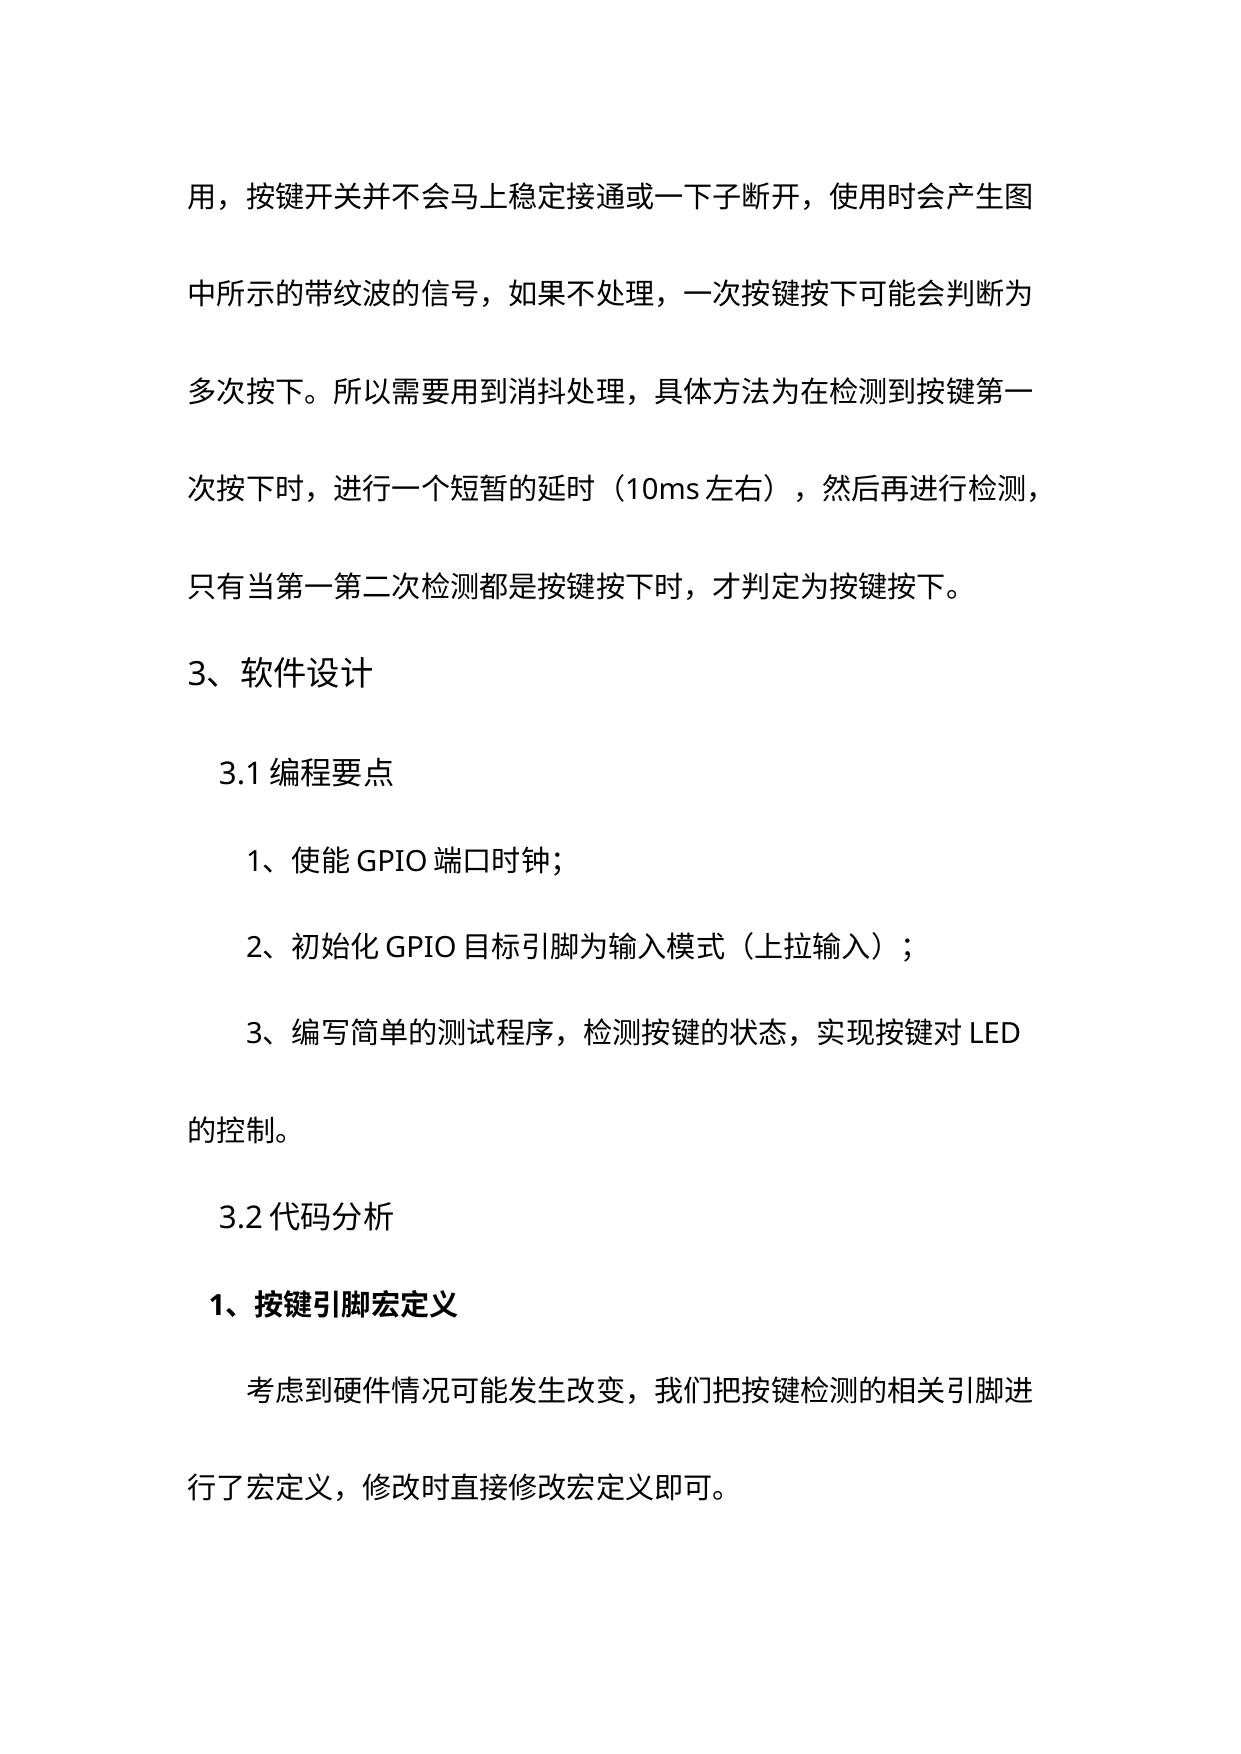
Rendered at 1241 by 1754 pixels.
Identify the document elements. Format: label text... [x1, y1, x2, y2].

subtitle 3.2代码分析 [187, 1182, 1053, 1247]
text 3、编写简单的测试程序，检测按键的状态，实现按键对LED的控制。 [187, 998, 1053, 1161]
subtitle 3.1编程要点 [187, 738, 1053, 803]
text 1、按键引脚宏定义 [187, 1270, 1053, 1335]
text 考虑到硬件情况可能发生改变，我们把按键检测的相关引脚进行了宏定义，修改时直接修改宏定义即可。 [187, 1356, 1053, 1518]
text 1、使能GPIO端口时钟； [187, 826, 1053, 891]
text 2、初始化GPIO目标引脚为输入模式（上拉输入）； [187, 912, 1053, 977]
subtitle 3、软件设计 [187, 638, 1053, 703]
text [187, 162, 1053, 617]
